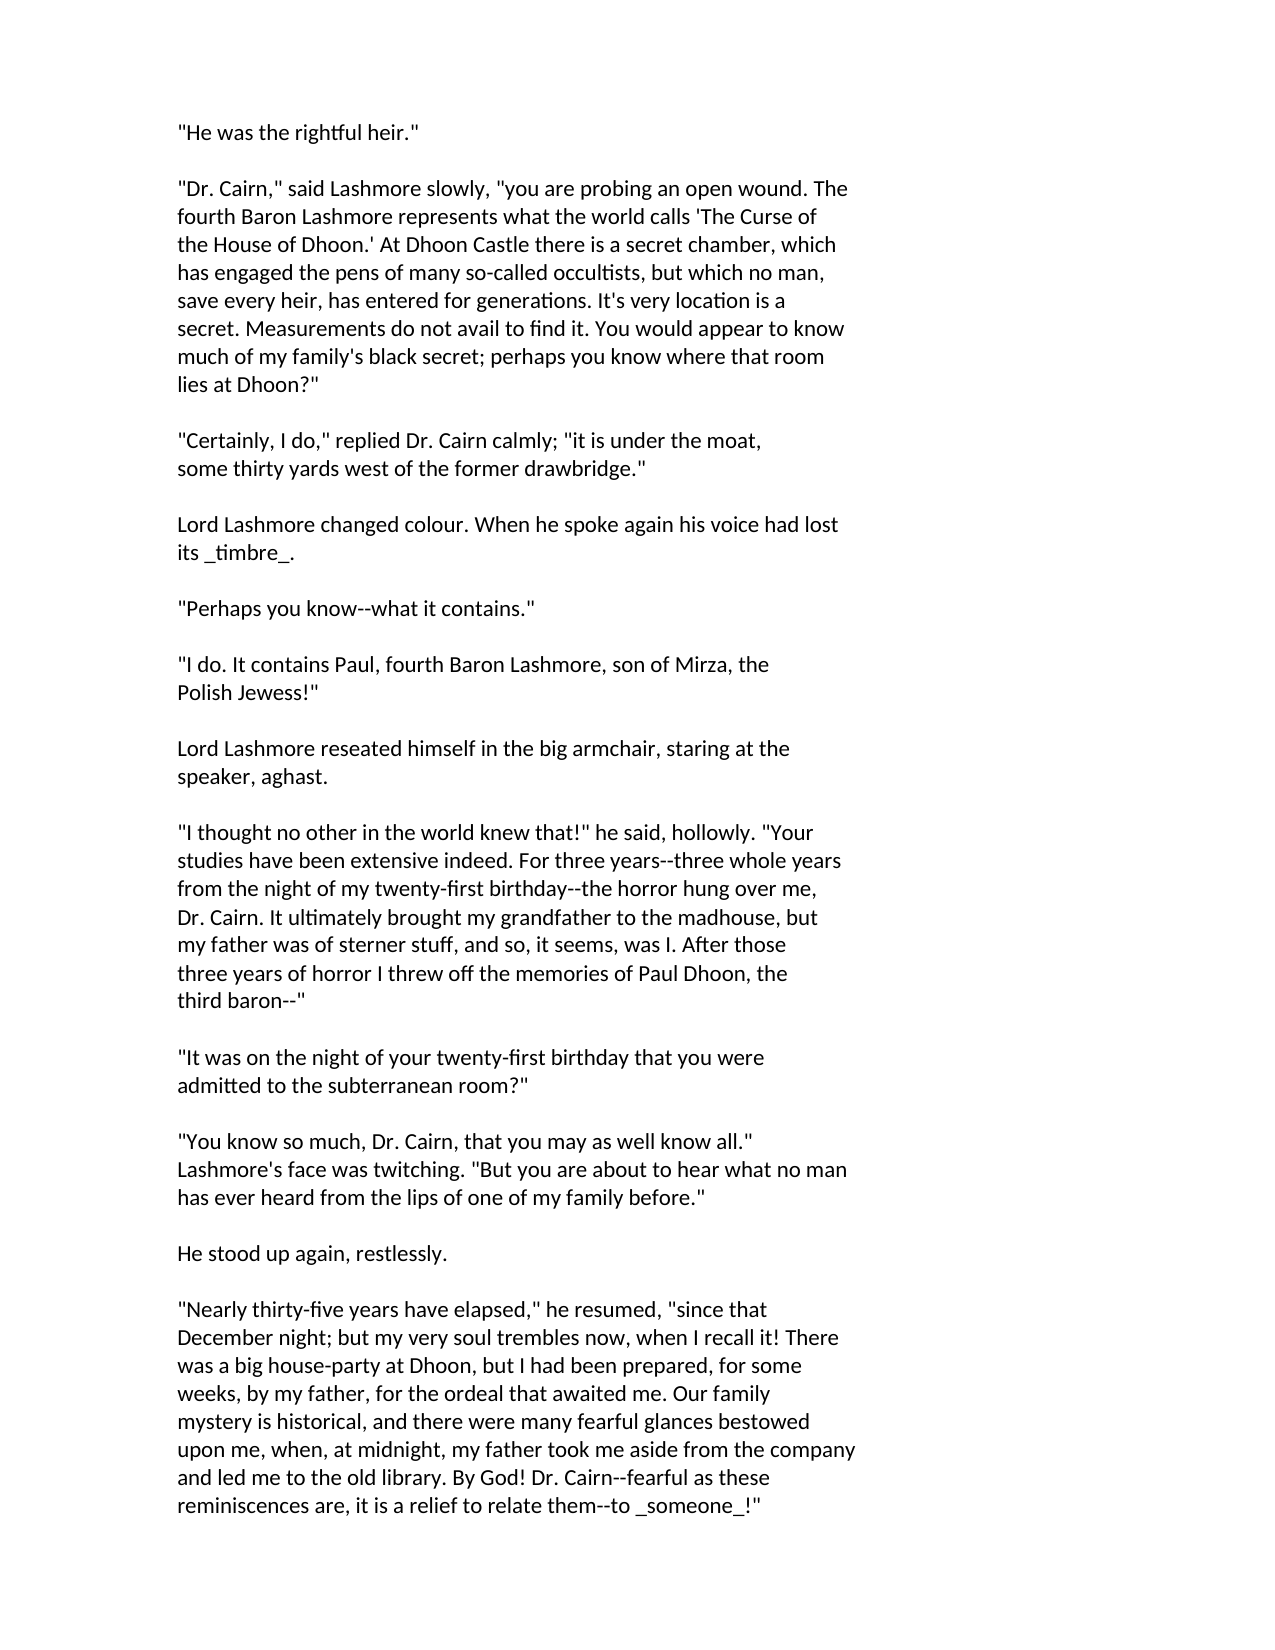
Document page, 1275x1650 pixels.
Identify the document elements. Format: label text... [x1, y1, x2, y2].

text "It was on the night of your twenty-first birthday that you were [177, 1043, 1186, 1071]
text "I thought no other in the world knew that!" he said, hollowly. "Your [177, 818, 1186, 847]
text weeks, by my father, for the ordeal that awaited me. Our family [177, 1379, 1186, 1407]
text "Certainly, I do," replied Dr. Cairn calmly; "it is under the moat, [177, 426, 1186, 454]
text third baron--" [177, 987, 1186, 1015]
text my father was of sterner stuff, and so, it seems, was I. After those [177, 931, 1186, 959]
text "You know so much, Dr. Cairn, that you may as well know all." [177, 1127, 1186, 1155]
text much of my family's black secret; perhaps you know where that room [177, 342, 1186, 370]
text admitted to the subterranean room?" [177, 1071, 1186, 1099]
text has ever heard from the lips of one of my family before." [177, 1183, 1186, 1211]
text its _timbre_. [177, 538, 1186, 566]
text "Perhaps you know--what it contains." [177, 594, 1186, 622]
text speaker, aghast. [177, 762, 1186, 791]
text secret. Measurements do not avail to find it. You would appear to know [177, 314, 1186, 342]
text Dr. Cairn. It ultimately brought my grandfather to the madhouse, but [177, 903, 1186, 931]
text He stood up again, restlessly. [177, 1239, 1186, 1267]
text three years of horror I threw off the memories of Paul Dhoon, the [177, 959, 1186, 987]
text "Nearly thirty-five years have elapsed," he resumed, "since that [177, 1295, 1186, 1323]
text upon me, when, at midnight, my father took me aside from the company [177, 1435, 1186, 1463]
text save every heir, has entered for generations. It's very location is a [177, 286, 1186, 314]
text some thirty yards west of the former drawbridge." [177, 454, 1186, 482]
text studies have been extensive indeed. For three years--three whole years [177, 847, 1186, 874]
text from the night of my twenty-first birthday--the horror hung over me, [177, 874, 1186, 903]
text mystery is historical, and there were many fearful glances bestowed [177, 1407, 1186, 1435]
text Lashmore's face was twitching. "But you are about to hear what no man [177, 1155, 1186, 1183]
text Lord Lashmore reseated himself in the big armchair, staring at the [177, 734, 1186, 762]
text and led me to the old library. By God! Dr. Cairn--fearful as these [177, 1463, 1186, 1491]
text Polish Jewess!" [177, 678, 1186, 706]
text reminiscences are, it is a relief to relate them--to _someone_!" [177, 1491, 1186, 1519]
text December night; but my very soul trembles now, when I recall it! There [177, 1323, 1186, 1351]
text "He was the rightful heir." [177, 118, 1186, 146]
text has engaged the pens of many so-called occultists, but which no man, [177, 258, 1186, 286]
text the House of Dhoon.' At Dhoon Castle there is a secret chamber, which [177, 230, 1186, 258]
text lies at Dhoon?" [177, 370, 1186, 398]
text Lord Lashmore changed colour. When he spoke again his voice had lost [177, 510, 1186, 538]
text "Dr. Cairn," said Lashmore slowly, "you are probing an open wound. The [177, 174, 1186, 202]
text "I do. It contains Paul, fourth Baron Lashmore, son of Mirza, the [177, 650, 1186, 678]
text was a big house-party at Dhoon, but I had been prepared, for some [177, 1351, 1186, 1379]
text fourth Baron Lashmore represents what the world calls 'The Curse of [177, 202, 1186, 230]
